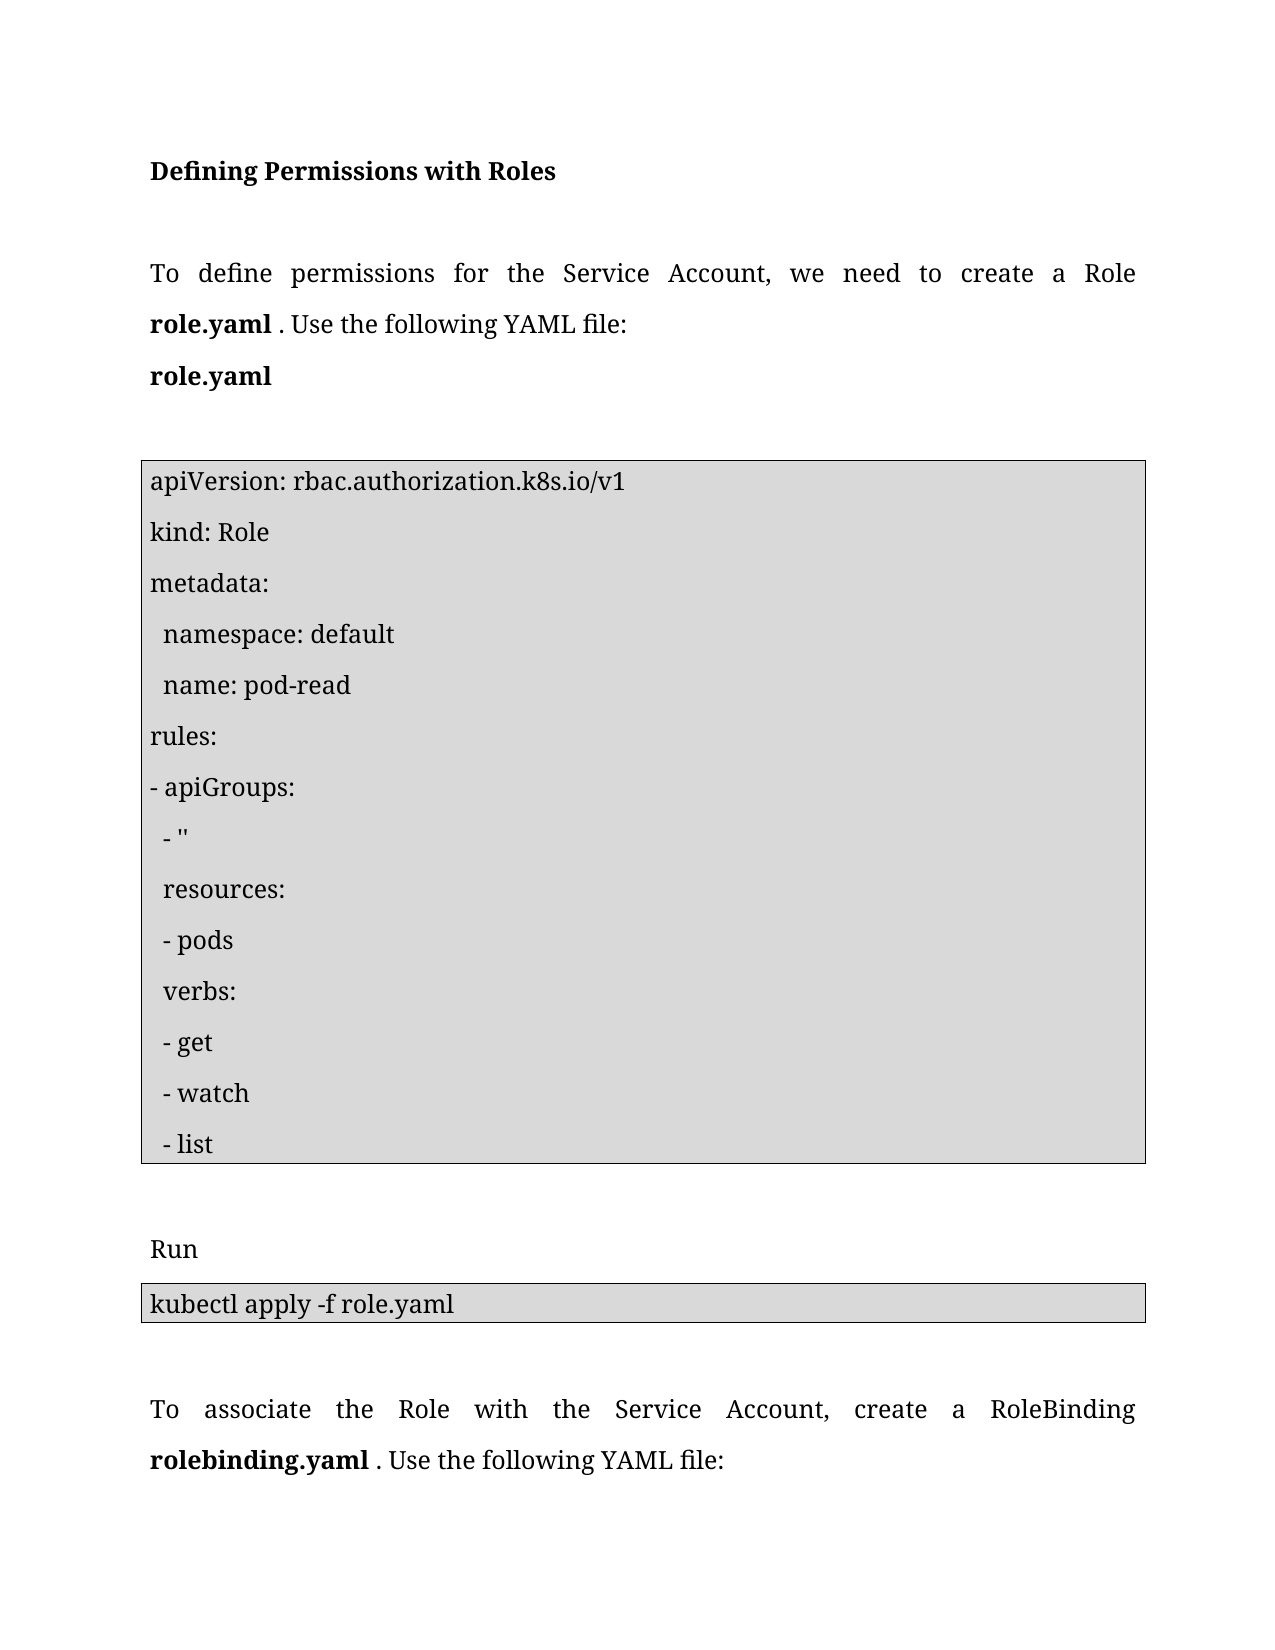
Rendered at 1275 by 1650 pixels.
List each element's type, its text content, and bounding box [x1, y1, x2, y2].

text resources: [142, 869, 1145, 906]
text - watch [142, 1073, 1145, 1110]
text Run [150, 1232, 1137, 1266]
text kind: Role [142, 511, 1145, 548]
text - list [142, 1124, 1145, 1163]
text Defining Permissions with Roles [150, 154, 1137, 188]
text name: pod-read [142, 664, 1145, 702]
text apiVersion: rbac.authorization.k8s.io/v1 [142, 461, 1145, 497]
text metadata: [142, 562, 1145, 599]
text - '' [142, 818, 1145, 855]
text role.yaml [150, 358, 1137, 392]
text - apiGroups: [142, 767, 1145, 804]
text - pods [142, 920, 1145, 957]
text rules: [142, 716, 1145, 753]
text verbs: [142, 971, 1145, 1008]
text - get [142, 1022, 1145, 1059]
text To define permissions for the Service Account, we need to create a Role role.yaml . Use the following YAML file: [150, 256, 1137, 341]
text To associate the Role with the Service Account, create a RoleBinding rolebinding.yaml . Use the following YAML file: [150, 1392, 1137, 1477]
text kubectl apply -f role.yaml [142, 1284, 1145, 1322]
text namespace: default [142, 613, 1145, 651]
